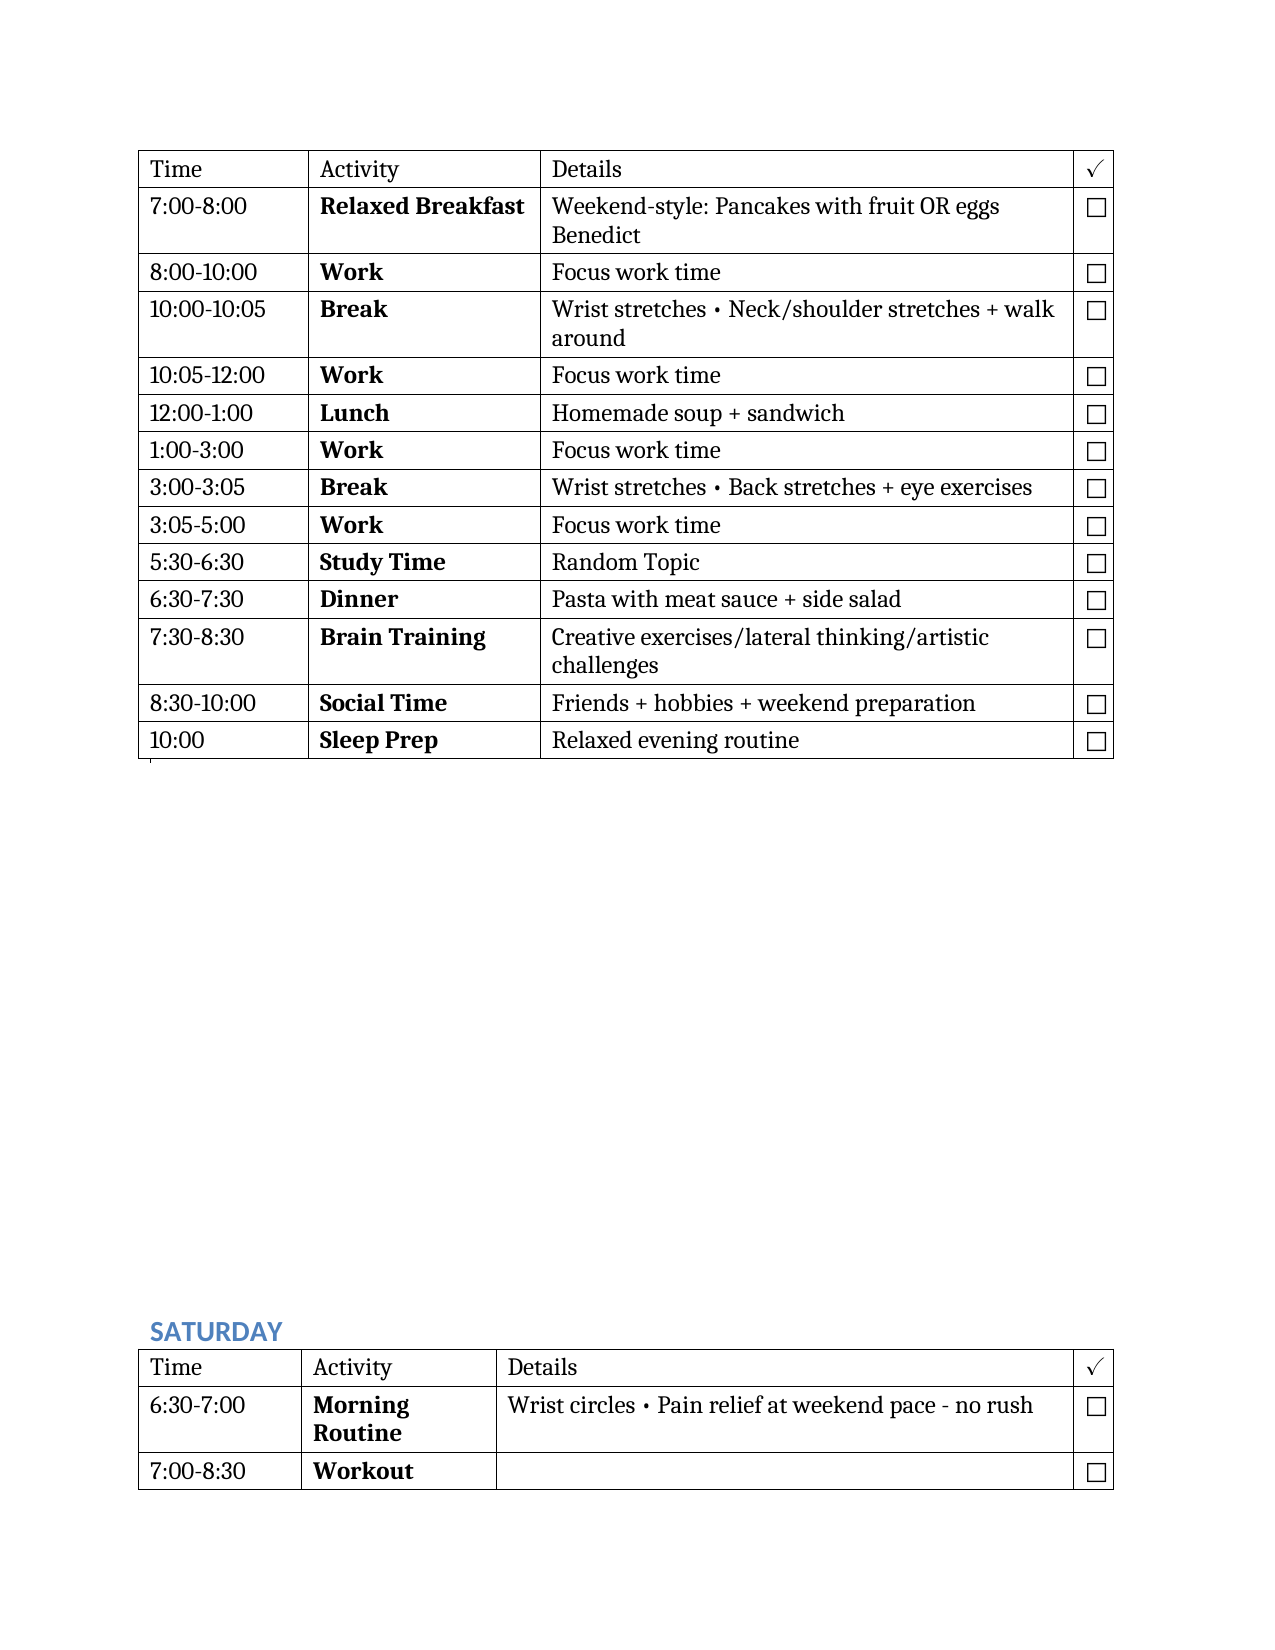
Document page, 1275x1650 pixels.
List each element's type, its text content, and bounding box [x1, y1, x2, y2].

table_cell □ [1074, 581, 1113, 618]
table_cell Dinner [309, 581, 540, 618]
table_header Time [139, 1350, 301, 1386]
table_cell Creative exercises/lateral thinking/artistic challenges [541, 619, 1073, 684]
table_cell □ [1074, 395, 1113, 431]
table_cell 6:30-7:30 [139, 581, 308, 618]
table_cell 8:00-10:00 [139, 254, 308, 291]
table_header Details [497, 1350, 1073, 1386]
table_cell 8:30-10:00 [139, 685, 308, 721]
table_cell 10:00 [139, 722, 308, 758]
table_cell □ [1074, 254, 1113, 291]
table_cell Work [309, 254, 540, 291]
table_cell Focus work time [541, 358, 1073, 394]
table_header Activity [302, 1350, 496, 1386]
table_cell Pasta with meat sauce + side salad [541, 581, 1073, 618]
table_cell 12:00-1:00 [139, 395, 308, 431]
table_cell Lunch [309, 395, 540, 431]
table_cell □ [1074, 292, 1113, 357]
table_cell 7:30-8:30 [139, 619, 308, 684]
table_header ✓ [1074, 151, 1113, 187]
table_cell □ [1074, 1453, 1113, 1489]
table_cell 3:05-5:00 [139, 507, 308, 543]
subtitle SATURDAY [150, 1313, 1125, 1348]
table_cell Brain Training [309, 619, 540, 684]
table_cell 10:00-10:05 [139, 292, 308, 357]
table_cell 3:00-3:05 [139, 470, 308, 506]
table_cell Workout [302, 1453, 496, 1489]
table_cell □ [1074, 432, 1113, 468]
table_cell 5:30-6:30 [139, 544, 308, 580]
table_cell Focus work time [541, 432, 1073, 468]
table_cell Sleep Prep [309, 722, 540, 758]
table_cell Random Topic [541, 544, 1073, 580]
table_cell □ [1074, 685, 1113, 721]
table_cell □ [1074, 722, 1113, 758]
table_cell Study Time [309, 544, 540, 580]
table_header ✓ [1074, 1350, 1113, 1386]
table_cell 7:00-8:30 [139, 1453, 301, 1489]
table_cell □ [1074, 358, 1113, 394]
table_cell □ [1074, 188, 1113, 253]
table_cell Relaxed evening routine [541, 722, 1073, 758]
table_header Activity [309, 151, 540, 187]
table_cell Homemade soup + sandwich [541, 395, 1073, 431]
table_cell 7:00-8:00 [139, 188, 308, 253]
table_cell Work [309, 358, 540, 394]
table_cell Break [309, 292, 540, 357]
table_cell Focus work time [541, 254, 1073, 291]
table_cell 1:00-3:00 [139, 432, 308, 468]
table_cell Wrist stretches • Neck/shoulder stretches + walk around [541, 292, 1073, 357]
table_cell □ [1074, 619, 1113, 684]
table_cell □ [1074, 544, 1113, 580]
table_cell Social Time [309, 685, 540, 721]
table_cell Wrist stretches • Back stretches + eye exercises [541, 470, 1073, 506]
table_cell Work [309, 432, 540, 468]
table_cell Weekend-style: Pancakes with fruit OR eggs Benedict [541, 188, 1073, 253]
table_cell 6:30-7:00 [139, 1387, 301, 1452]
table_header Time [139, 151, 308, 187]
table_cell [497, 1453, 1073, 1489]
table_cell 10:05-12:00 [139, 358, 308, 394]
table_cell Relaxed Breakfast [309, 188, 540, 253]
table_cell Friends + hobbies + weekend preparation [541, 685, 1073, 721]
table_cell □ [1074, 507, 1113, 543]
table_cell Work [309, 507, 540, 543]
table_cell Wrist circles • Pain relief at weekend pace - no rush [497, 1387, 1073, 1452]
table_cell □ [1074, 470, 1113, 506]
table_cell Morning Routine [302, 1387, 496, 1452]
table_cell □ [1074, 1387, 1113, 1452]
table_header Details [541, 151, 1073, 187]
table_cell Focus work time [541, 507, 1073, 543]
table_cell Break [309, 470, 540, 506]
